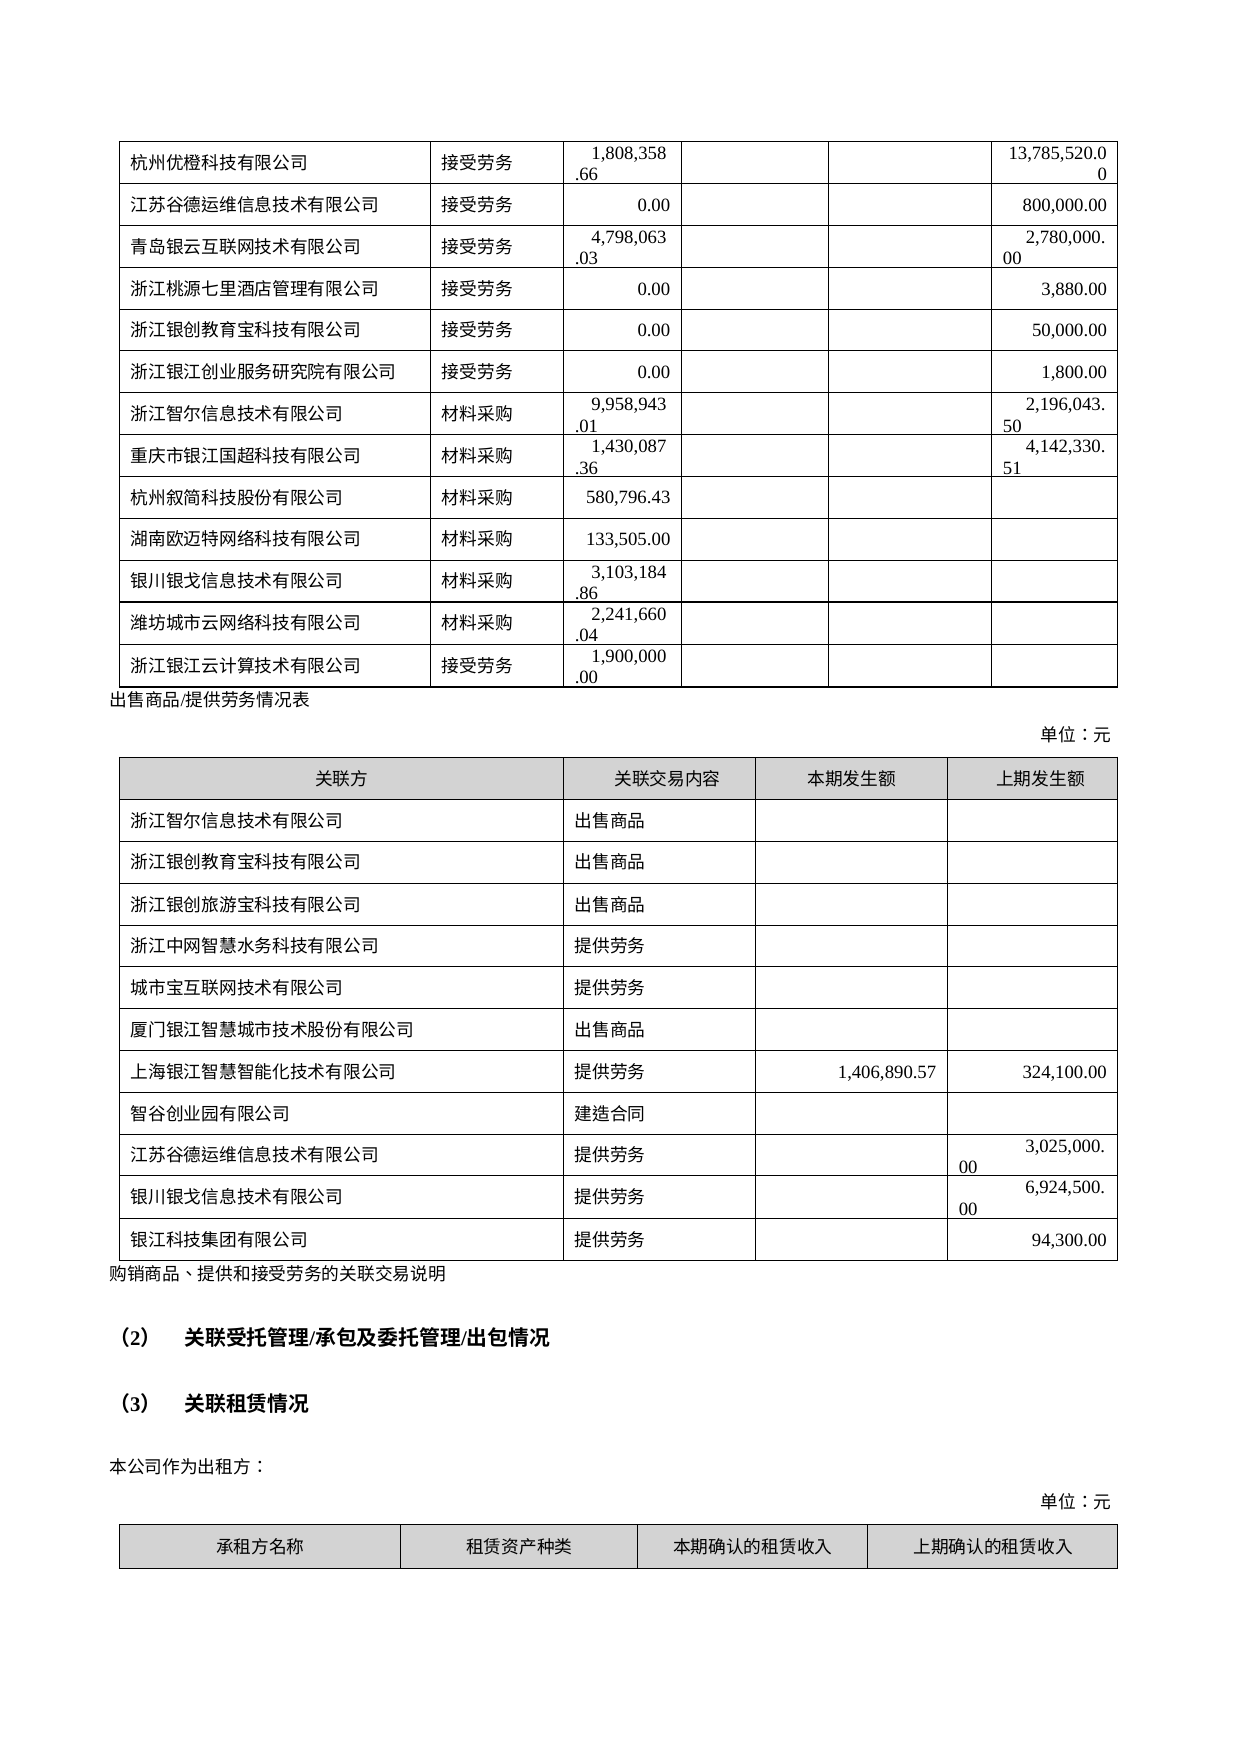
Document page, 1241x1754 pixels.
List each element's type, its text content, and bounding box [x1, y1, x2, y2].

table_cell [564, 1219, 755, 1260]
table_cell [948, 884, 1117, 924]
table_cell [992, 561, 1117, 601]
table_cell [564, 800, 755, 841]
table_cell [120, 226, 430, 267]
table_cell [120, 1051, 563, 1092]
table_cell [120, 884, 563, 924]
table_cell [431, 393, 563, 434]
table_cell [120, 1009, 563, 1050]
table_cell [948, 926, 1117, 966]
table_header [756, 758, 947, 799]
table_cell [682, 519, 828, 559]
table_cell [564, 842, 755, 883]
text 购销商品、提供和接受劳务的关联交易说明 [109, 1261, 1128, 1286]
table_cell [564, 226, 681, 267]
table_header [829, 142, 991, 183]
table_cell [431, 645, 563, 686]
text 本公司作为出租方： [109, 1455, 1128, 1479]
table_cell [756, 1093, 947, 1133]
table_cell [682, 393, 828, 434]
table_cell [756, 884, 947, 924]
subtitle （2） 关联受托管理/承包及委托管理/出包情况 [109, 1323, 1128, 1352]
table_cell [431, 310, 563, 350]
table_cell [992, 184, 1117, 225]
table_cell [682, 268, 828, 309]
text 单位：元 [1040, 722, 1128, 746]
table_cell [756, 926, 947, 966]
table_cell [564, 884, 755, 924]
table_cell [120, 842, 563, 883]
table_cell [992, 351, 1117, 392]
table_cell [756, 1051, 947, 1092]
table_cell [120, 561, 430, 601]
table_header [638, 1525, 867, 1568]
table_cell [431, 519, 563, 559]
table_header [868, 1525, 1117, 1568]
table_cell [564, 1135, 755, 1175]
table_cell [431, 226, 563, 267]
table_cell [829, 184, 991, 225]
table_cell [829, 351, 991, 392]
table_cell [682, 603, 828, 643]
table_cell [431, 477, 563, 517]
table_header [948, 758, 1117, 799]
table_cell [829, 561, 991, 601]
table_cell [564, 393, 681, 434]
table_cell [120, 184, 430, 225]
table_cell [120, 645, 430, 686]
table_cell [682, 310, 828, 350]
text 出售商品/提供劳务情况表 [109, 687, 1128, 712]
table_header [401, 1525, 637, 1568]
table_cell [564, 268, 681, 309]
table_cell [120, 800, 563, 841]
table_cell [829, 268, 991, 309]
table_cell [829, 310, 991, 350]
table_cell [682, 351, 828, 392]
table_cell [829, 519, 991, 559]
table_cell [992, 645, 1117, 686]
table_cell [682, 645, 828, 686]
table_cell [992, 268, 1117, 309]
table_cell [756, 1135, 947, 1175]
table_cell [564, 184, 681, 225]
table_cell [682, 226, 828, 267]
text 单位：元 [1040, 1489, 1128, 1514]
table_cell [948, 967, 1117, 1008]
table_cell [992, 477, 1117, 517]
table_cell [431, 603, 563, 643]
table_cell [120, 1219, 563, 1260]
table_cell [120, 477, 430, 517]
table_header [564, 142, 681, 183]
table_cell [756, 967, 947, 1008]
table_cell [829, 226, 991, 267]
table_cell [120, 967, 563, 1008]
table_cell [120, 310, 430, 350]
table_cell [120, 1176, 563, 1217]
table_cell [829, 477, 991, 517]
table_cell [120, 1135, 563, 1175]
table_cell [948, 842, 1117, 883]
subtitle （3） 关联租赁情况 [109, 1389, 1128, 1417]
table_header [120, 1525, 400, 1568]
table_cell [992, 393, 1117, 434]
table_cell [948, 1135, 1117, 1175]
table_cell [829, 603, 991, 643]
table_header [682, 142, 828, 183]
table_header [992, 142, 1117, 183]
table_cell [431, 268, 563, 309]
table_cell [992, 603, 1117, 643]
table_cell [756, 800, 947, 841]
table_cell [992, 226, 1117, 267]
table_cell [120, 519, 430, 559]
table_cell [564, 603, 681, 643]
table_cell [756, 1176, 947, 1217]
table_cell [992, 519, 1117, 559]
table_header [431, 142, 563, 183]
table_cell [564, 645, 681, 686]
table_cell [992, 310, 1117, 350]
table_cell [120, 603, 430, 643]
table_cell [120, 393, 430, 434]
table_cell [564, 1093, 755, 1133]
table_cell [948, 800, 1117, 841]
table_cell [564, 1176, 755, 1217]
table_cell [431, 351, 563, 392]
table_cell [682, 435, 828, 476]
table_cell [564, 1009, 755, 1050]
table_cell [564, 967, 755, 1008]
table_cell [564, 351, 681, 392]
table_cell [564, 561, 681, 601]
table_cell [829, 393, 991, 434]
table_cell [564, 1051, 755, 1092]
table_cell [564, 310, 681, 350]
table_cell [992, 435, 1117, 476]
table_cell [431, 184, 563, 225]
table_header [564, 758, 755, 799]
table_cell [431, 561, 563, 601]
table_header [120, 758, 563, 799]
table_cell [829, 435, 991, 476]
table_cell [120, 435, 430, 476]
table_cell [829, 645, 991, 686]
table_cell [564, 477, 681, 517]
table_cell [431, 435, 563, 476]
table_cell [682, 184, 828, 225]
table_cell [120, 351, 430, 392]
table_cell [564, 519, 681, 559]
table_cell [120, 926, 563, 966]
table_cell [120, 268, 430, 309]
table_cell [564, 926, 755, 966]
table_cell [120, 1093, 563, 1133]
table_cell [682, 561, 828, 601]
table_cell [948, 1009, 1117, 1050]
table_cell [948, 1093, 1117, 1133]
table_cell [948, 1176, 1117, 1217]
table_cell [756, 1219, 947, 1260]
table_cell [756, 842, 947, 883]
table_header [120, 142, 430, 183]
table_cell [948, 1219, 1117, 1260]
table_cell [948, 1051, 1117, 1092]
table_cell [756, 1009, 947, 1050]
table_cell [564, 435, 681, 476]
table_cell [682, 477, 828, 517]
